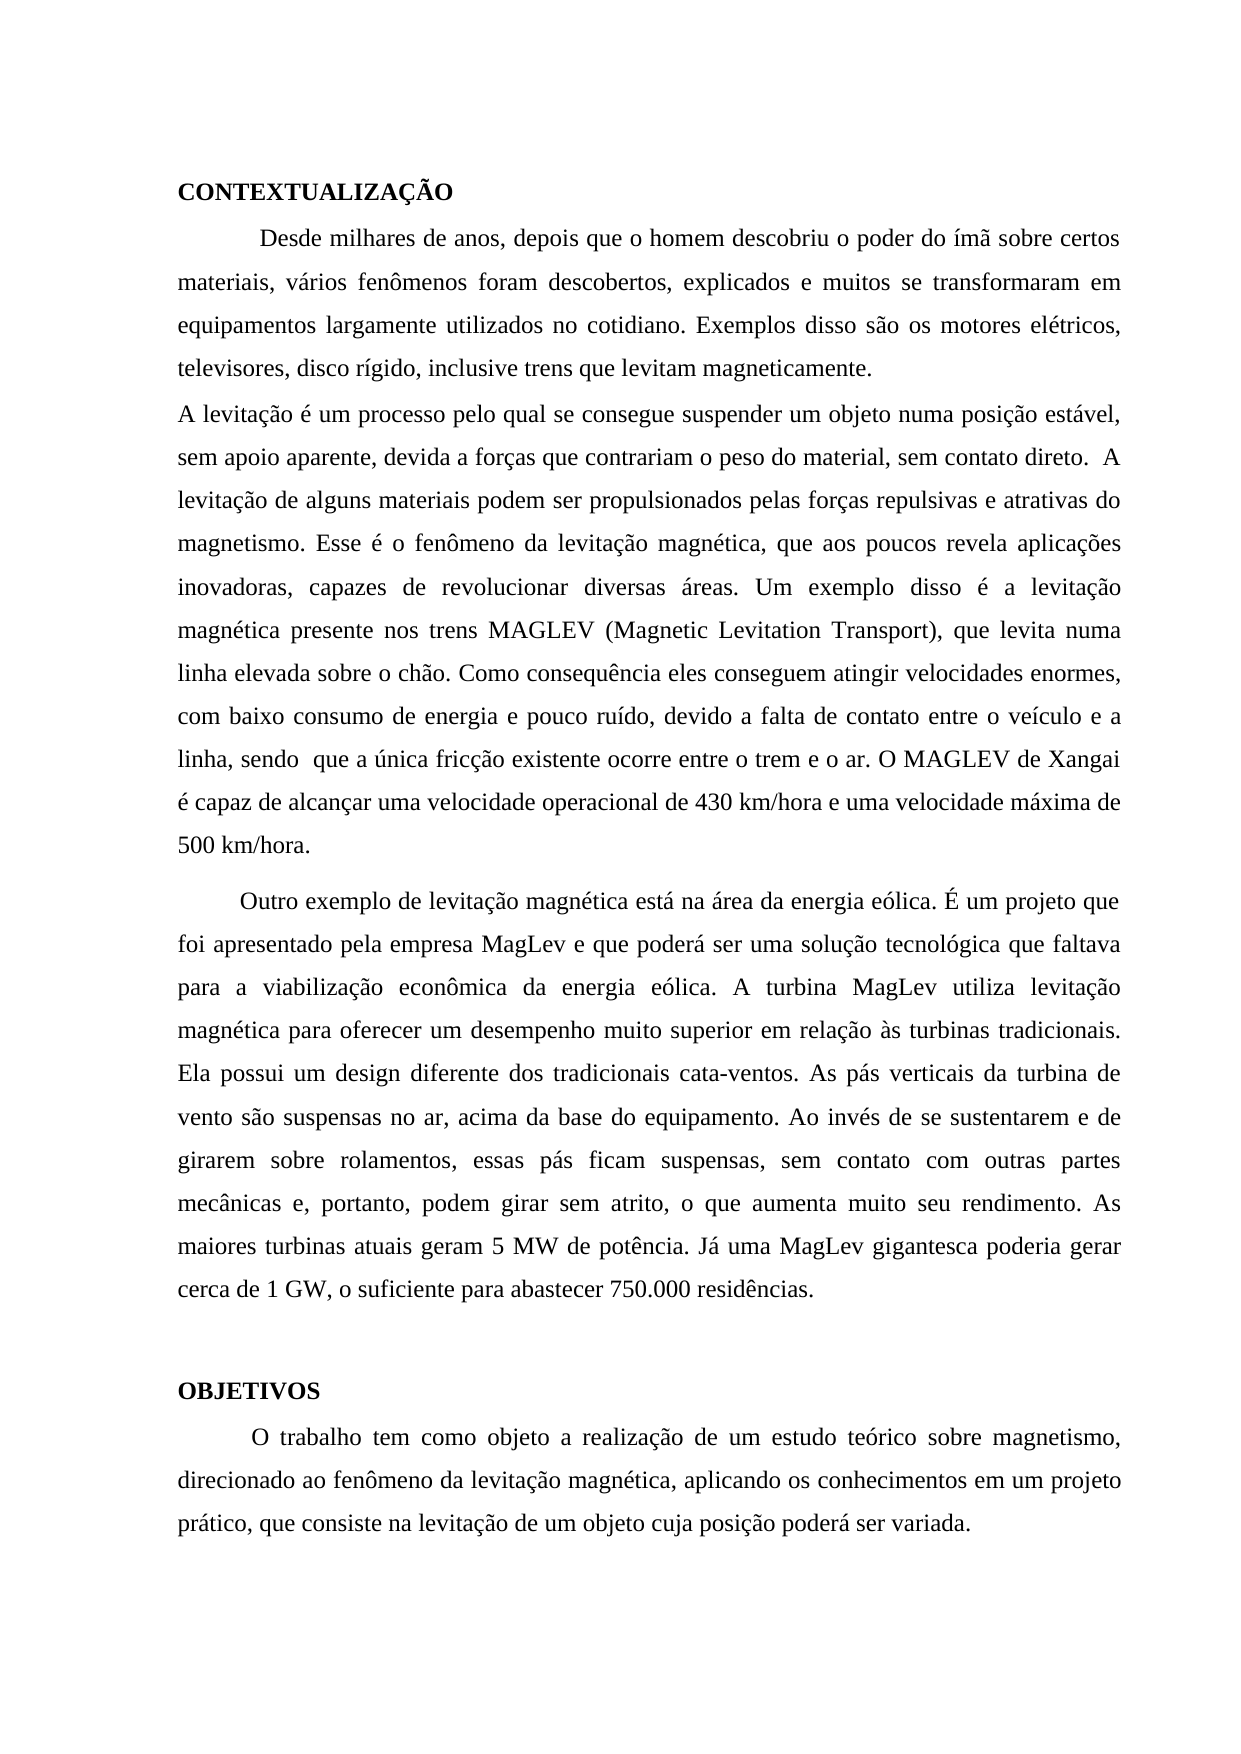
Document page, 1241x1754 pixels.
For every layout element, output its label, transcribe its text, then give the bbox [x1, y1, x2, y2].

text CONTEXTUALIZAÇÃO [177, 177, 1122, 206]
text O trabalho tem como objeto a realização de um estudo teórico sobre magnetismo, direcionado ao fenômeno da levitação magnética, aplicando os conhecimentos em um projeto prático, que consiste na levitação de um objeto cuja posição poderá ser variada. [177, 1422, 1122, 1537]
text Desde milhares de anos, depois que o homem descobriu o poder do ímã sobre certos materiais, vários fenômenos foram descobertos, explicados e muitos se transformaram em equipamentos largamente utilizados no cotidiano. Exemplos disso são os motores elétricos, televisores, disco rígido, inclusive trens que levitam magneticamente. [177, 223, 1122, 382]
text OBJETIVOS [177, 1376, 1122, 1405]
text Outro exemplo de levitação magnética está na área da energia eólica. É um projeto que foi apresentado pela empresa MagLev e que poderá ser uma solução tecnológica que faltava para a viabilização econômica da energia eólica. A turbina MagLev utiliza levitação magnética para oferecer um desempenho muito superior em relação às turbinas tradicionais. Ela possui um design diferente dos tradicionais cata-ventos. As pás verticais da turbina de vento são suspensas no ar, acima da base do equipamento. Ao invés de se sustentarem e de girarem sobre rolamentos, essas pás ficam suspensas, sem contato com outras partes mecânicas e, portanto, podem girar sem atrito, o que aumenta muito seu rendimento. As maiores turbinas atuais geram 5 MW de potência. Já uma MagLev gigantesca poderia gerar cerca de 1 GW, o suficiente para abastecer 750.000 residências. [177, 886, 1122, 1303]
text A levitação é um processo pelo qual se consegue suspender um objeto numa posição estável, sem apoio aparente, devida a forças que contrariam o peso do material, sem contato direto. A levitação de alguns materiais podem ser propulsionados pelas forças repulsivas e atrativas do magnetismo. Esse é o fenômeno da levitação magnética, que aos poucos revela aplicações inovadoras, capazes de revolucionar diversas áreas. Um exemplo disso é a levitação magnética presente nos trens MAGLEV (Magnetic Levitation Transport), que levita numa linha elevada sobre o chão. Como consequência eles conseguem atingir velocidades enormes, com baixo consumo de energia e pouco ruído, devido a falta de contato entre o veículo e a linha, sendo que a única fricção existente ocorre entre o trem e o ar. O MAGLEV de Xangai é capaz de alcançar uma velocidade operacional de 430 km/hora e uma velocidade máxima de 500 km/hora. [177, 399, 1122, 859]
